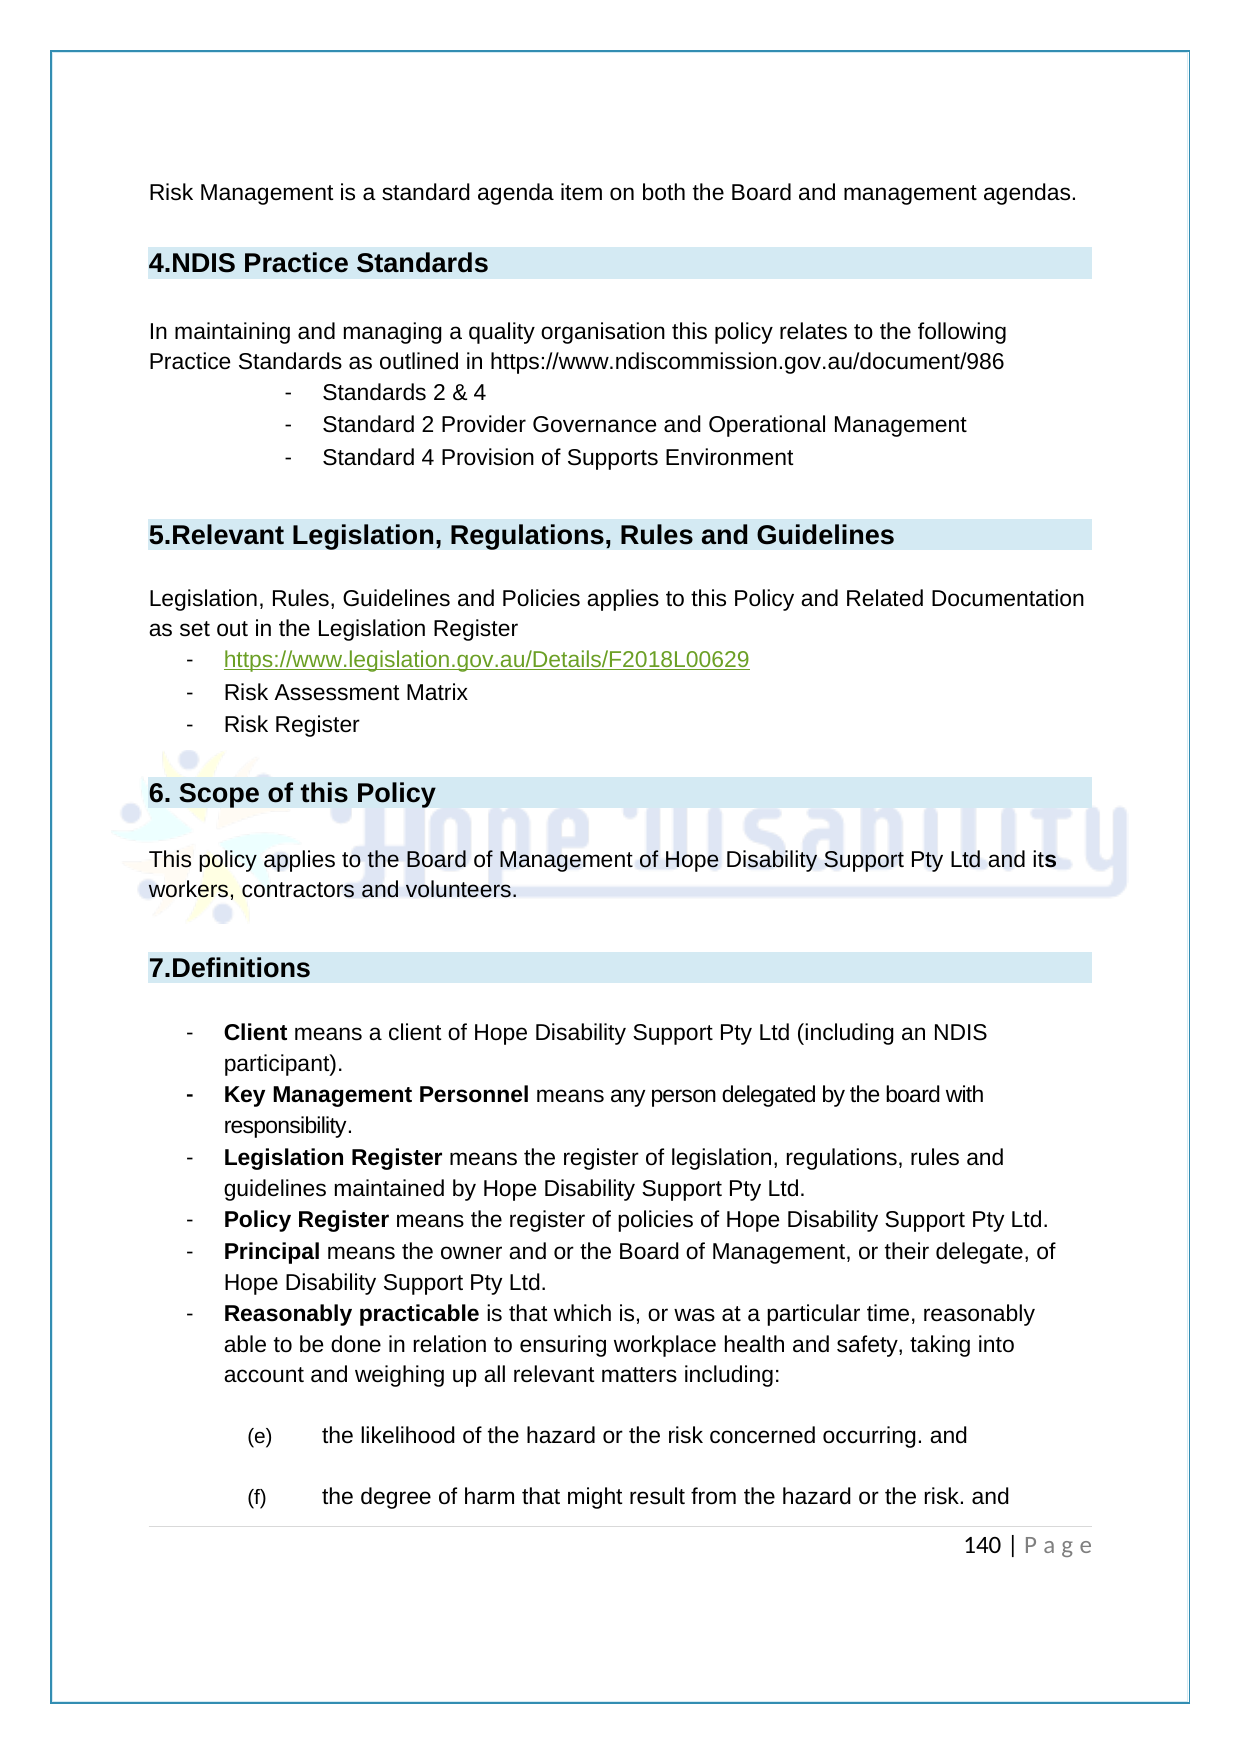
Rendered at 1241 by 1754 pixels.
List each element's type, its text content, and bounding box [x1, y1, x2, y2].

list the likelihood of the hazard or the risk concerned occurring. and [247, 1422, 1092, 1448]
subtitle 5.Relevant Legislation, Regulations, Rules and Guidelines [148, 519, 1092, 550]
list Standard 4 Provision of Supports Environment [284, 443, 1086, 471]
subtitle 7.Definitions [148, 952, 1092, 983]
list Principal means the owner and or the Board of Management, or their delegate, of Hope Disability Support Pty Ltd. [186, 1237, 1092, 1295]
list Standard 2 Provider Governance and Operational Management [284, 410, 1086, 438]
text In maintaining and managing a quality organisation this policy relates to the following Practice Standards as outlined in https://www.ndiscommission.gov.au/document/986 [148, 318, 1086, 374]
list https://www.legislation.gov.au/Details/F2018L00629 [186, 646, 1086, 674]
list Risk Register [186, 710, 1086, 738]
list the degree of harm that might result from the hazard or the risk. and [247, 1483, 1092, 1509]
list Standards 2 & 4 [284, 378, 1086, 406]
list Policy Register means the register of policies of Hope Disability Support Pty Ltd. [186, 1205, 1092, 1233]
list Legislation Register means the register of legislation, regulations, rules and guidelines maintained by Hope Disability Support Pty Ltd. [186, 1143, 1075, 1201]
list Risk Assessment Matrix [186, 678, 1086, 706]
text Risk Management is a standard agenda item on both the Board and management agendas. [148, 179, 1078, 205]
subtitle 6. Scope of this Policy [148, 777, 1092, 808]
list Reasonably practicable is that which is, or was at a particular time, reasonably able to be done in relation to ensuring workplace health and safety, taking into account and weighing up all relevant matters including: [186, 1299, 1075, 1388]
list Client means a client of Hope Disability Support Pty Ltd (including an NDIS participant). [186, 1018, 1092, 1077]
text This policy applies to the Board of Management of Hope Disability Support Pty Ltd and its workers, contractors and volunteers. [148, 846, 1092, 902]
subtitle 4.NDIS Practice Standards [148, 247, 1092, 279]
list Key Management Personnel means any person delegated by the board with responsibility. [186, 1081, 1092, 1139]
text Legislation, Rules, Guidelines and Policies applies to this Policy and Related Documentation as set out in the Legislation Register [148, 585, 1086, 642]
